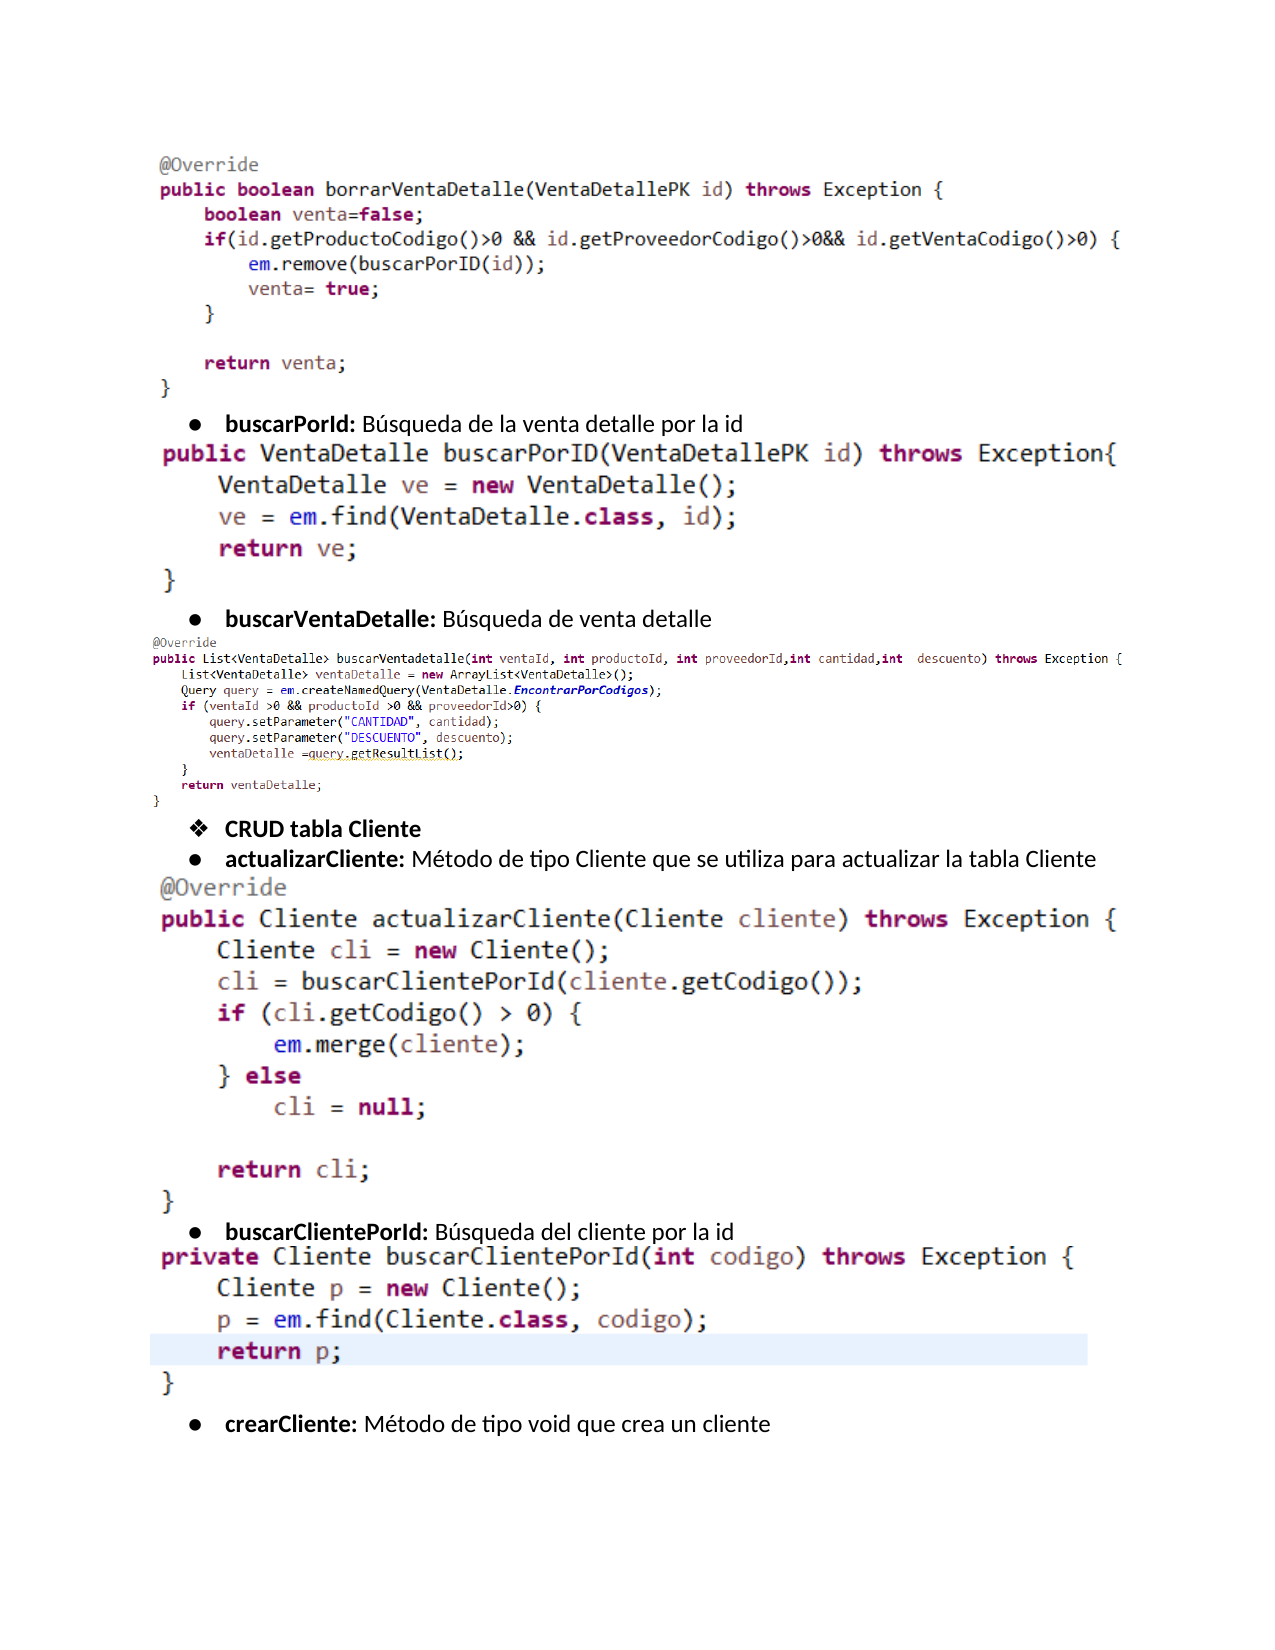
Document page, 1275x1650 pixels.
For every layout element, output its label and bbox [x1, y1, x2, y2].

picture [150, 1246, 1088, 1408]
picture [150, 150, 1125, 409]
picture [150, 874, 1125, 1217]
picture [150, 633, 1125, 814]
picture [150, 438, 1125, 604]
